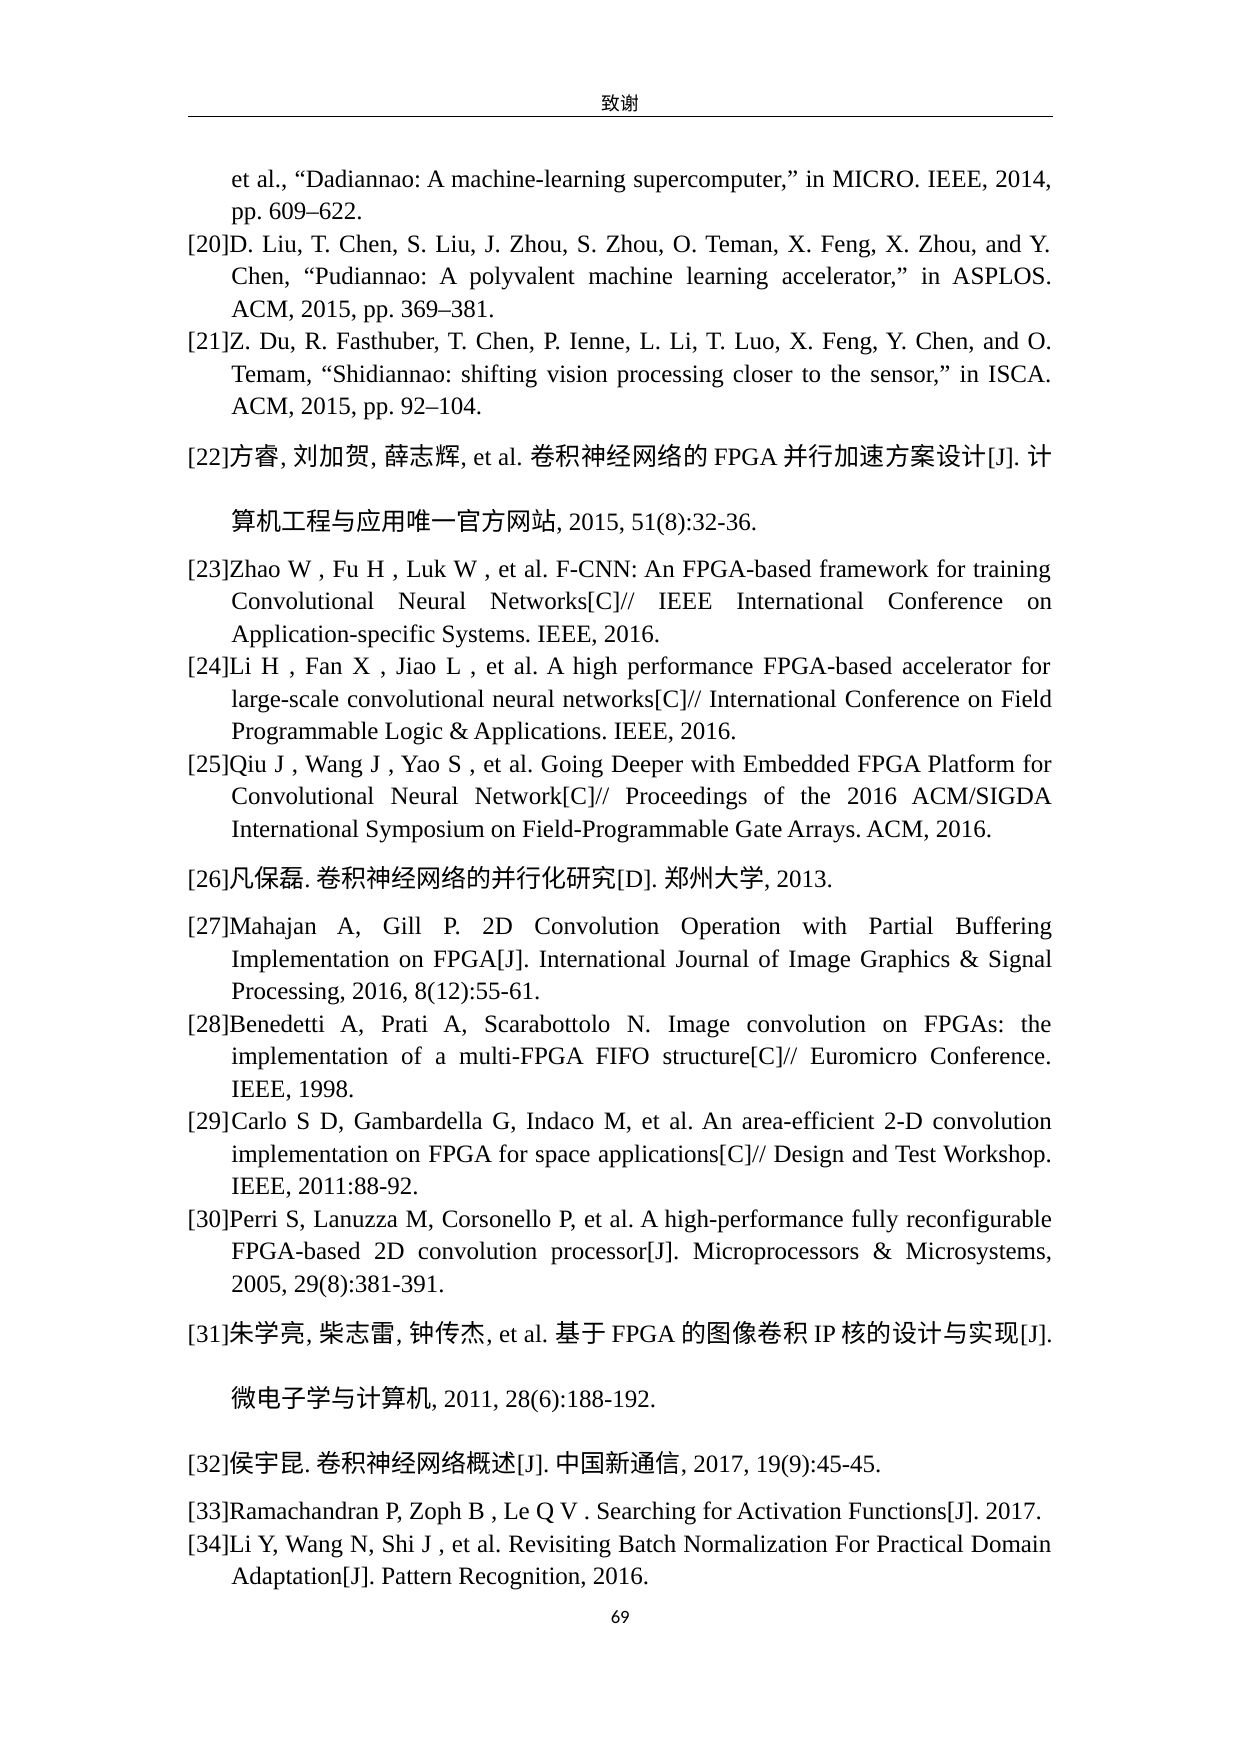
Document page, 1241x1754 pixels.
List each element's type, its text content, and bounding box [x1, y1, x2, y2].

list 侯宇昆. 卷积神经网络概述[J]. 中国新通信, 2017, 19(9):45-45. [187, 1429, 1053, 1494]
list Z. Du, R. Fasthuber, T. Chen, P. Ienne, L. Li, T. Luo, X. Feng, Y. Chen, and O. Temam, “Shidiannao: shifting vision processing closer to the sensor,” in ISCA. ACM, 2015, pp. 92–104. [187, 324, 1053, 422]
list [187, 162, 1053, 227]
list 凡保磊. 卷积神经网络的并行化研究[D]. 郑州大学, 2013. [187, 844, 1053, 909]
list Mahajan A, Gill P. 2D Convolution Operation with Partial Buffering Implementation on FPGA[J]. International Journal of Image Graphics & Signal Processing, 2016, 8(12):55-61. [187, 909, 1053, 1007]
list Perri S, Lanuzza M, Corsonello P, et al. A high-performance fully reconfigurable FPGA-based 2D convolution processor[J]. Microprocessors & Microsystems, 2005, 29(8):381-391. [187, 1202, 1053, 1299]
list Li H , Fan X , Jiao L , et al. A high performance FPGA-based accelerator for large-scale convolutional neural networks[C]// International Conference on Field Programmable Logic & Applications. IEEE, 2016. [187, 649, 1053, 747]
list Ramachandran P, Zoph B , Le Q V . Searching for Activation Functions[J]. 2017. [187, 1494, 1053, 1527]
list Li Y, Wang N, Shi J , et al. Revisiting Batch Normalization For Practical Domain Adaptation[J]. Pattern Recognition, 2016. [187, 1527, 1053, 1592]
list D. Liu, T. Chen, S. Liu, J. Zhou, S. Zhou, O. Teman, X. Feng, X. Zhou, and Y. Chen, “Pudiannao: A polyvalent machine learning accelerator,” in ASPLOS. ACM, 2015, pp. 369–381. [187, 227, 1053, 324]
list 朱学亮, 柴志雷, 钟传杰, et al. 基于FPGA的图像卷积IP核的设计与实现[J]. 微电子学与计算机, 2011, 28(6):188-192. [187, 1299, 1053, 1429]
list Carlo S D, Gambardella G, Indaco M, et al. An area-efficient 2-D convolution implementation on FPGA for space applications[C]// Design and Test Workshop. IEEE, 2011:88-92. [187, 1104, 1053, 1202]
list Benedetti A, Prati A, Scarabottolo N. Image convolution on FPGAs: the implementation of a multi-FPGA FIFO structure[C]// Euromicro Conference. IEEE, 1998. [187, 1007, 1053, 1104]
list Qiu J , Wang J , Yao S , et al. Going Deeper with Embedded FPGA Platform for Convolutional Neural Network[C]// Proceedings of the 2016 ACM/SIGDA International Symposium on Field-Programmable Gate Arrays. ACM, 2016. [187, 747, 1053, 844]
list Zhao W , Fu H , Luk W , et al. F-CNN: An FPGA-based framework for training Convolutional Neural Networks[C]// IEEE International Conference on Application-specific Systems. IEEE, 2016. [187, 552, 1053, 649]
list 方睿, 刘加贺, 薛志辉, et al. 卷积神经网络的FPGA并行加速方案设计[J]. 计算机工程与应用唯一官方网站, 2015, 51(8):32-36. [187, 422, 1053, 552]
